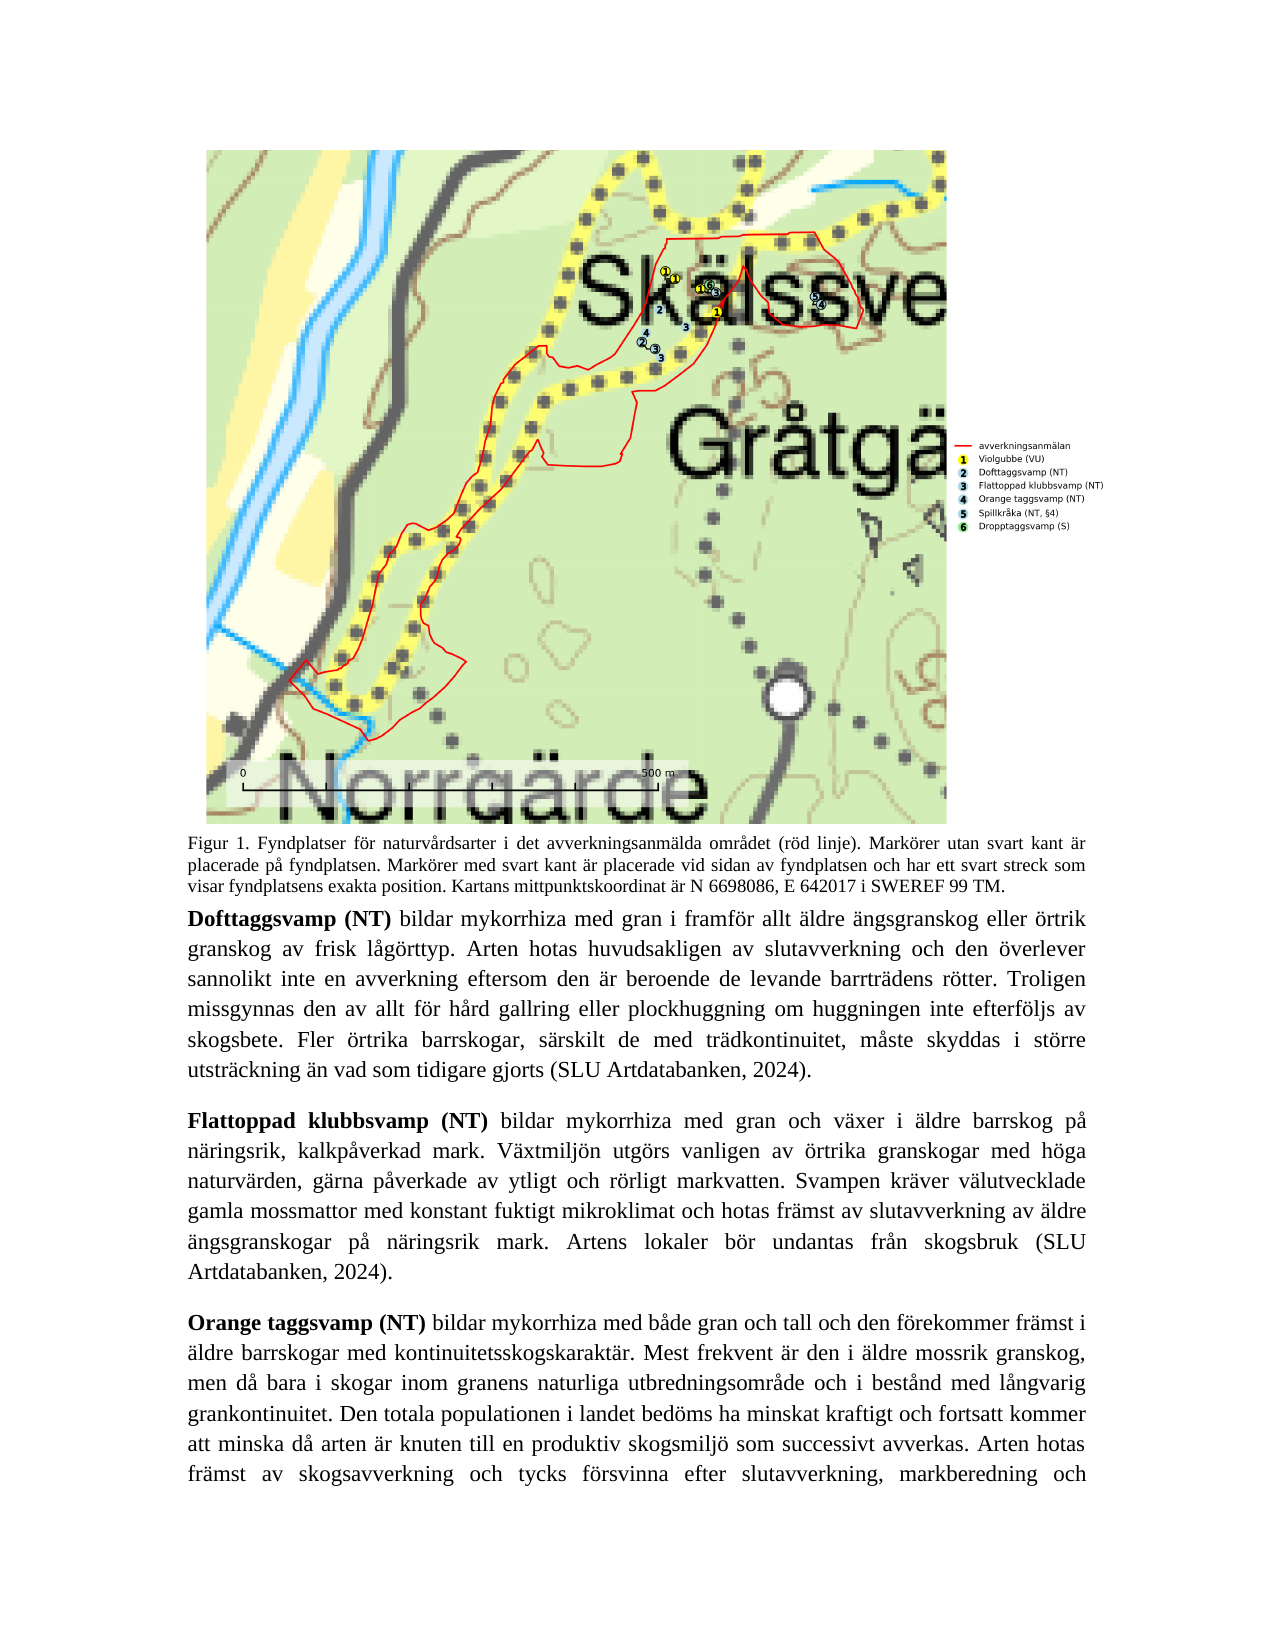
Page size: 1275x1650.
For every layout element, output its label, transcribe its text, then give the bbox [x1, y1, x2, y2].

text Flattoppad klubbsvamp (NT) bildar mykorrhiza med gran och växer i äldre barrskog på näringsrik, kalkpåverkad mark. Växtmiljön utgörs vanligen av örtrika granskogar med höga naturvärden, gärna påverkade av ytligt och rörligt markvatten. Svampen kräver välutvecklade gamla mossmattor med konstant fuktigt mikroklimat och hotas främst av slutavverkning av äldre ängsgranskogar på näringsrik mark. Artens lokaler bör undantas från skogsbruk (SLU Artdatabanken, 2024). [187, 1107, 1087, 1284]
picture [206, 150, 1107, 824]
text Dofttaggsvamp (NT) bildar mykorrhiza med gran i framför allt äldre ängsgranskog eller örtrik granskog av frisk lågörttyp. Arten hotas huvudsakligen av slutavverkning och den överlever sannolikt inte en avverkning eftersom den är beroende de levande barrträdens rötter. Troligen missgynnas den av allt för hård gallring eller plockhuggning om huggningen inte efterföljs av skogsbete. Fler örtrika barrskogar, särskilt de med trädkontinuitet, måste skyddas i större utsträckning än vad som tidigare gjorts (SLU Artdatabanken, 2024). [187, 905, 1087, 1082]
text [187, 1309, 1087, 1486]
text Figur 1. Fyndplatser för naturvårdsarter i det avverkningsanmälda området (röd linje). Markörer utan svart kant är placerade på fyndplatsen. Markörer med svart kant är placerade vid sidan av fyndplatsen och har ett svart streck som visar fyndplatsens exakta position. Kartans mittpunktskoordinat är N 6698086, E 642017 i SWEREF 99 TM. [187, 832, 1087, 897]
